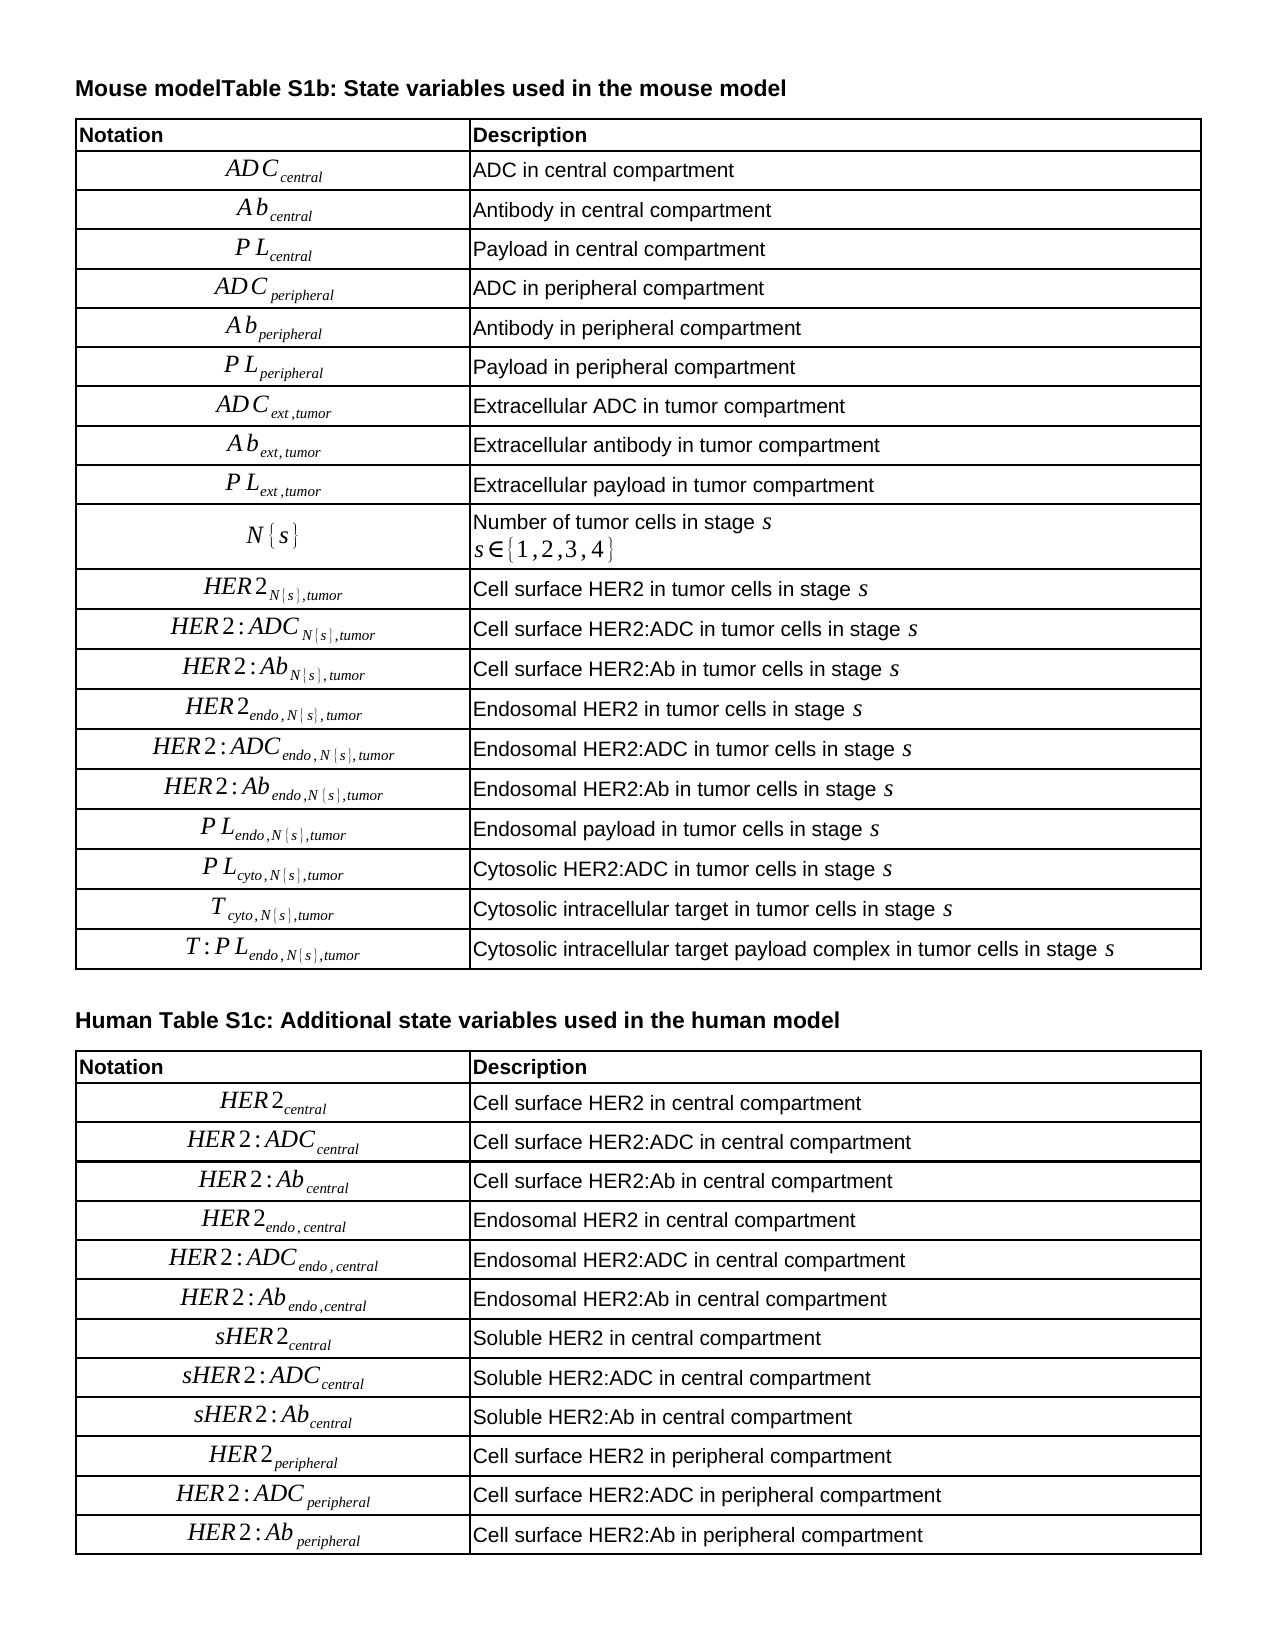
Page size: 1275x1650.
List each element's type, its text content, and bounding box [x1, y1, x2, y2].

table_cell Antibody in peripheral compartment [471, 309, 1200, 346]
table_header Notation [77, 1052, 469, 1082]
table_cell [77, 387, 469, 424]
table_cell ADC in peripheral compartment [471, 270, 1200, 307]
table_cell [77, 1398, 469, 1435]
table_cell [77, 152, 469, 189]
table_header Description [471, 1052, 1200, 1082]
table_cell [77, 890, 469, 928]
table_cell Antibody in central compartment [471, 191, 1200, 228]
table_cell [77, 270, 469, 307]
table_cell Cytosolic intracellular target payload complex in tumor cells in stage [471, 930, 1200, 968]
table_cell [77, 610, 469, 648]
table_header Description [471, 120, 1200, 149]
table_cell Endosomal HER2:ADC in tumor cells in stage [471, 730, 1200, 768]
table_cell Cell surface HER2:ADC in peripheral compartment [471, 1477, 1200, 1514]
table_cell [77, 230, 469, 267]
table_cell [77, 1241, 469, 1278]
table_cell [77, 309, 469, 346]
table_cell Endosomal HER2 in tumor cells in stage [471, 690, 1200, 728]
table_cell Number of tumor cells in stage [471, 505, 1200, 568]
table_cell [77, 1202, 469, 1239]
table_cell Soluble HER2:ADC in central compartment [471, 1359, 1200, 1396]
table_cell [77, 191, 469, 228]
table_cell Cytosolic HER2:ADC in tumor cells in stage [471, 850, 1200, 888]
table_cell [77, 810, 469, 848]
table_cell [77, 930, 469, 968]
table_cell [77, 1084, 469, 1121]
table_cell [77, 505, 469, 568]
table_cell [77, 1437, 469, 1474]
table_cell Endosomal HER2 in central compartment [471, 1202, 1200, 1239]
table_header Notation [77, 120, 469, 149]
table_cell Extracellular antibody in tumor compartment [471, 427, 1200, 464]
table_cell [77, 690, 469, 728]
subtitle Human Table S1c: Additional state variables used in the human model [75, 1007, 1200, 1033]
table_cell Endosomal payload in tumor cells in stage [471, 810, 1200, 848]
table_cell Endosomal HER2:Ab in tumor cells in stage [471, 770, 1200, 808]
table_cell [77, 730, 469, 768]
table_cell Soluble HER2:Ab in central compartment [471, 1398, 1200, 1435]
subtitle Mouse modelTable S1b: State variables used in the mouse model [75, 75, 1200, 101]
table_cell Soluble HER2 in central compartment [471, 1320, 1200, 1357]
table_cell [77, 427, 469, 464]
table_cell Cell surface HER2 in central compartment [471, 1084, 1200, 1121]
table_cell ADC in central compartment [471, 152, 1200, 189]
table_cell [77, 1359, 469, 1396]
table_cell Cytosolic intracellular target in tumor cells in stage [471, 890, 1200, 928]
table_cell [77, 1280, 469, 1317]
table_cell Cell surface HER2:ADC in central compartment [471, 1123, 1200, 1160]
table_cell Extracellular payload in tumor compartment [471, 466, 1200, 503]
table_cell Cell surface HER2:Ab in peripheral compartment [471, 1516, 1200, 1553]
table_cell [77, 348, 469, 385]
table_cell Cell surface HER2:ADC in tumor cells in stage [471, 610, 1200, 648]
table_cell Endosomal HER2:ADC in central compartment [471, 1241, 1200, 1278]
table_cell [77, 1516, 469, 1553]
table_cell Endosomal HER2:Ab in central compartment [471, 1280, 1200, 1317]
table_cell [77, 570, 469, 608]
table_cell [77, 650, 469, 688]
table_cell [77, 850, 469, 888]
table_cell Payload in central compartment [471, 230, 1200, 267]
table_cell [77, 1477, 469, 1514]
table_cell [77, 770, 469, 808]
table_cell Cell surface HER2:Ab in tumor cells in stage [471, 650, 1200, 688]
table_cell Extracellular ADC in tumor compartment [471, 387, 1200, 424]
table_cell Cell surface HER2 in tumor cells in stage [471, 570, 1200, 608]
table_cell Cell surface HER2:Ab in central compartment [471, 1163, 1200, 1199]
table_cell [77, 1163, 469, 1199]
table_cell Cell surface HER2 in peripheral compartment [471, 1437, 1200, 1474]
table_cell [77, 466, 469, 503]
table_cell [77, 1123, 469, 1160]
table_cell [77, 1320, 469, 1357]
table_cell Payload in peripheral compartment [471, 348, 1200, 385]
